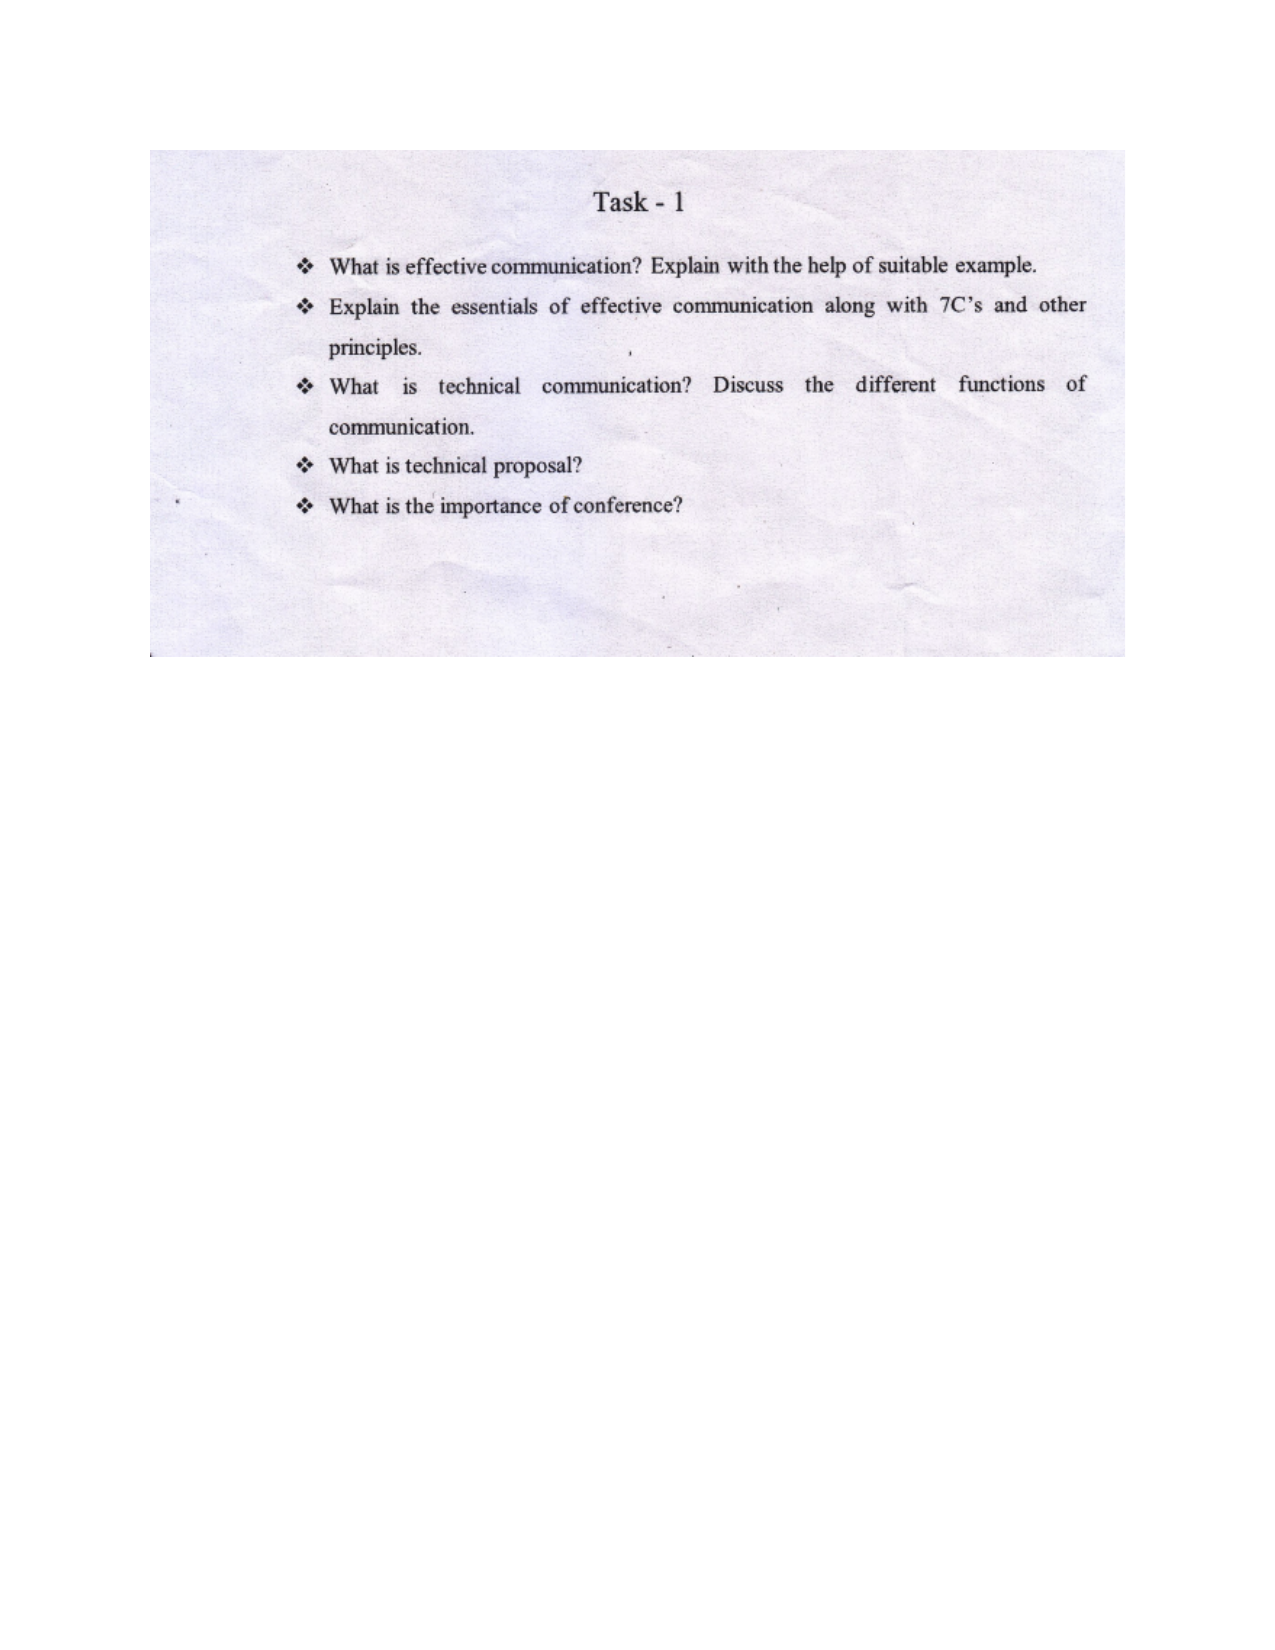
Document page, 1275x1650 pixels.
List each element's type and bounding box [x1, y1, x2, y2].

picture [150, 150, 1125, 657]
